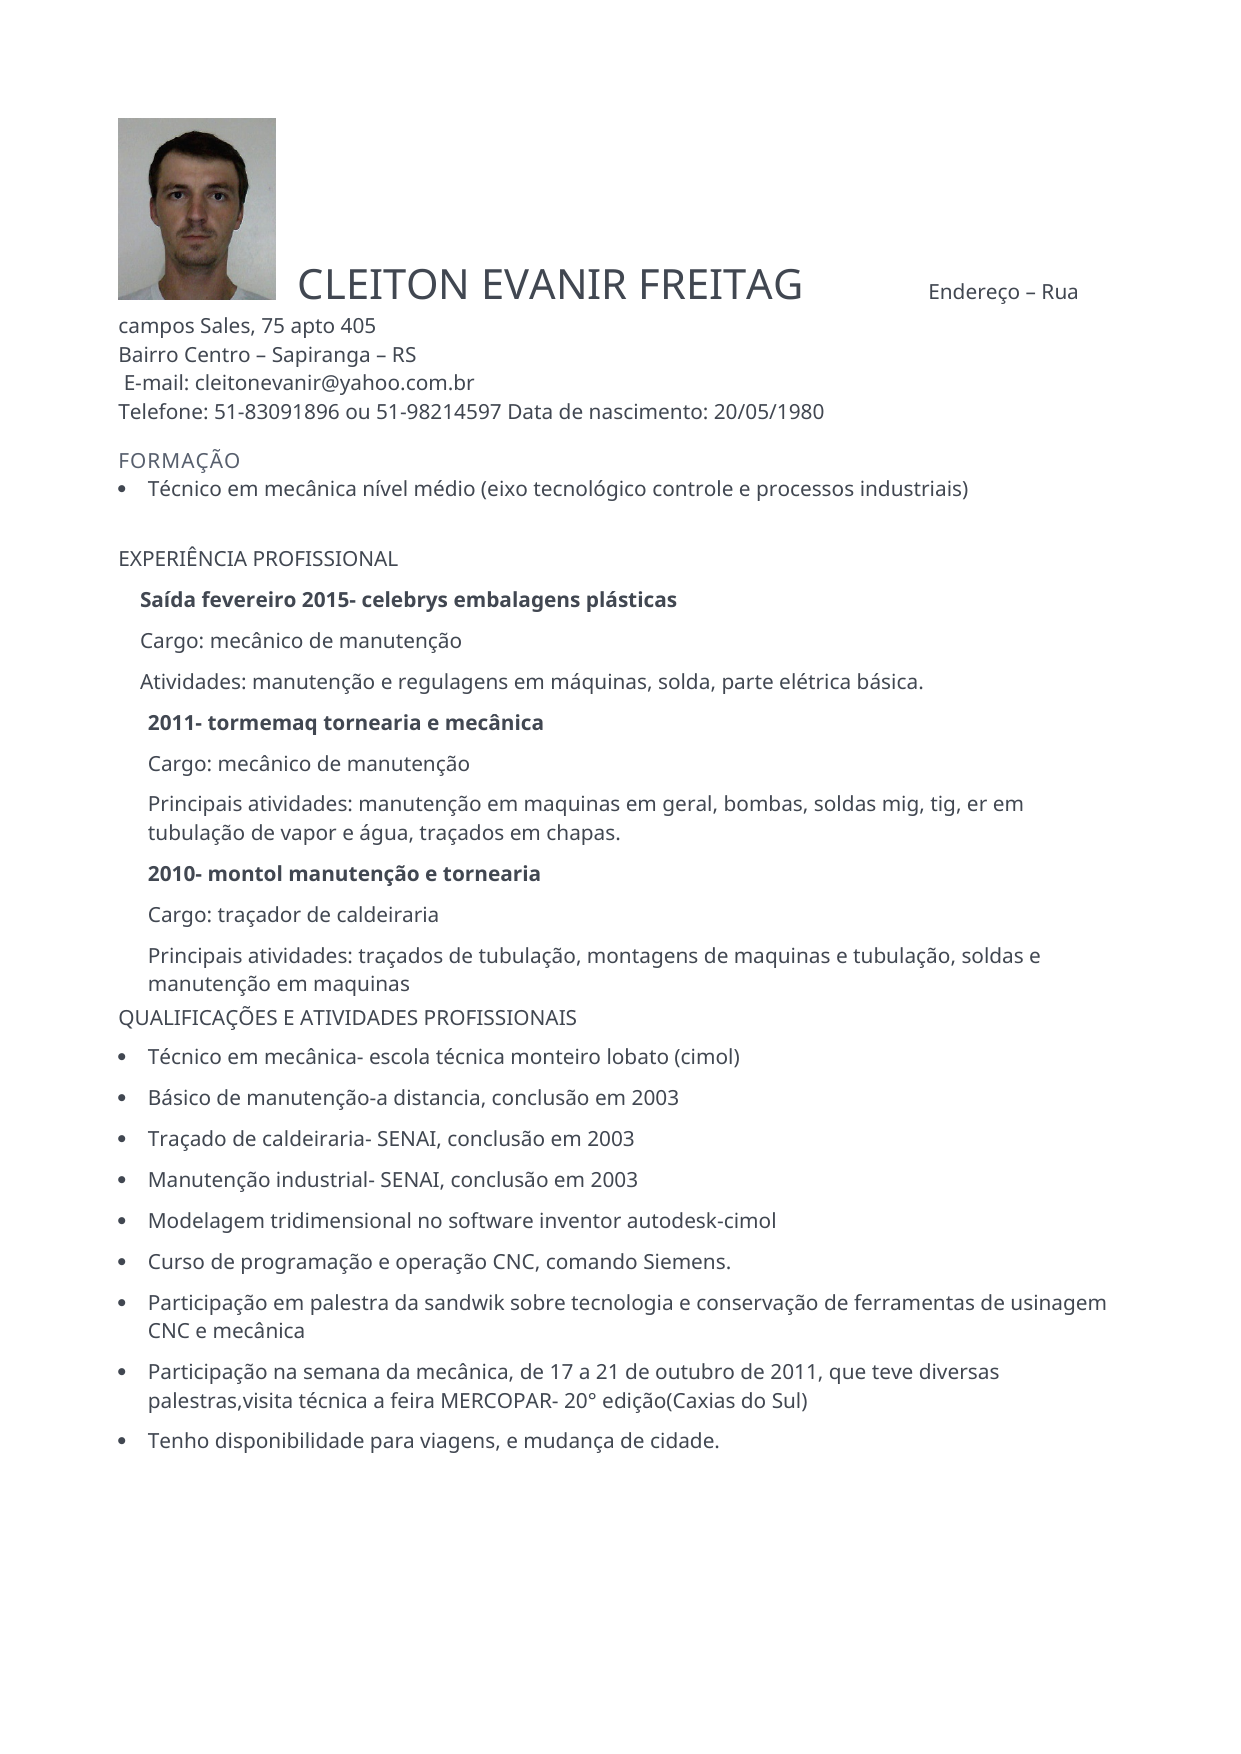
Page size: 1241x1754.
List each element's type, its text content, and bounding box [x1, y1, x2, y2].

list QUALIFICAÇÕES E ATIVIDADES PROFISSIONAIS [228, 1010, 1122, 1030]
list Participação na semana da mecânica, de 17 a 21 de outubro de 2011, que teve diversas palestras,visita técnica a feira MERCOPAR- 20° edição(Caxias do Sul) [118, 1357, 1122, 1414]
list Manutenção industrial- SENAI, conclusão em 2003 [118, 1165, 1122, 1193]
list Básico de manutenção-a distancia, conclusão em 2003 [118, 1083, 1122, 1112]
list Cargo: mecânico de manutenção [118, 626, 1122, 654]
list EXPERIÊNCIA PROFISSIONAL [118, 516, 1122, 572]
list Técnico em mecânica- escola técnica monteiro lobato (cimol) [118, 1042, 1122, 1071]
list Técnico em mecânica nível médio (eixo tecnológico controle e processos industriais) [118, 474, 1122, 503]
list Principais atividades: manutenção em maquinas em geral, bombas, soldas mig, tig, er em tubulação de vapor e água, traçados em chapas. [148, 789, 1122, 846]
list 2010- montol manutenção e tornearia [148, 859, 1122, 887]
list Cargo: traçador de caldeiraria [148, 900, 1122, 928]
list Principais atividades: traçados de tubulação, montagens de maquinas e tubulação, soldas e manutenção em maquinas [148, 941, 1122, 998]
list Traçado de caldeiraria- SENAI, conclusão em 2003 [118, 1124, 1122, 1153]
list Saída fevereiro 2015- celebrys embalagens plásticas [118, 585, 1122, 613]
list Tenho disponibilidade para viagens, e mudança de cidade. [118, 1427, 1122, 1455]
list Participação em palestra da sandwik sobre tecnologia e conservação de ferramentas de usinagem CNC e mecânica [118, 1288, 1122, 1345]
text CLEITON EVANIR FREITAG Endereço – Rua campos Sales, 75 apto 405 Bairro Centro – Sapiranga – RS E-mail: cleitonevanir@yahoo.com.br Telefone: 51-83091896 ou 51-98214597 Data de nascimento: 20/05/1980 [118, 118, 1122, 425]
list Cargo: mecânico de manutenção [148, 749, 1122, 777]
picture [118, 118, 276, 300]
list Atividades: manutenção e regulagens em máquinas, solda, parte elétrica básica. [118, 667, 1122, 695]
text FORMAÇÃo [118, 446, 1122, 474]
list 2011- tormemaq tornearia e mecânica [148, 708, 1122, 736]
list Modelagem tridimensional no software inventor autodesk-cimol [118, 1206, 1122, 1234]
list Curso de programação e operação CNC, comando Siemens. [118, 1247, 1122, 1275]
